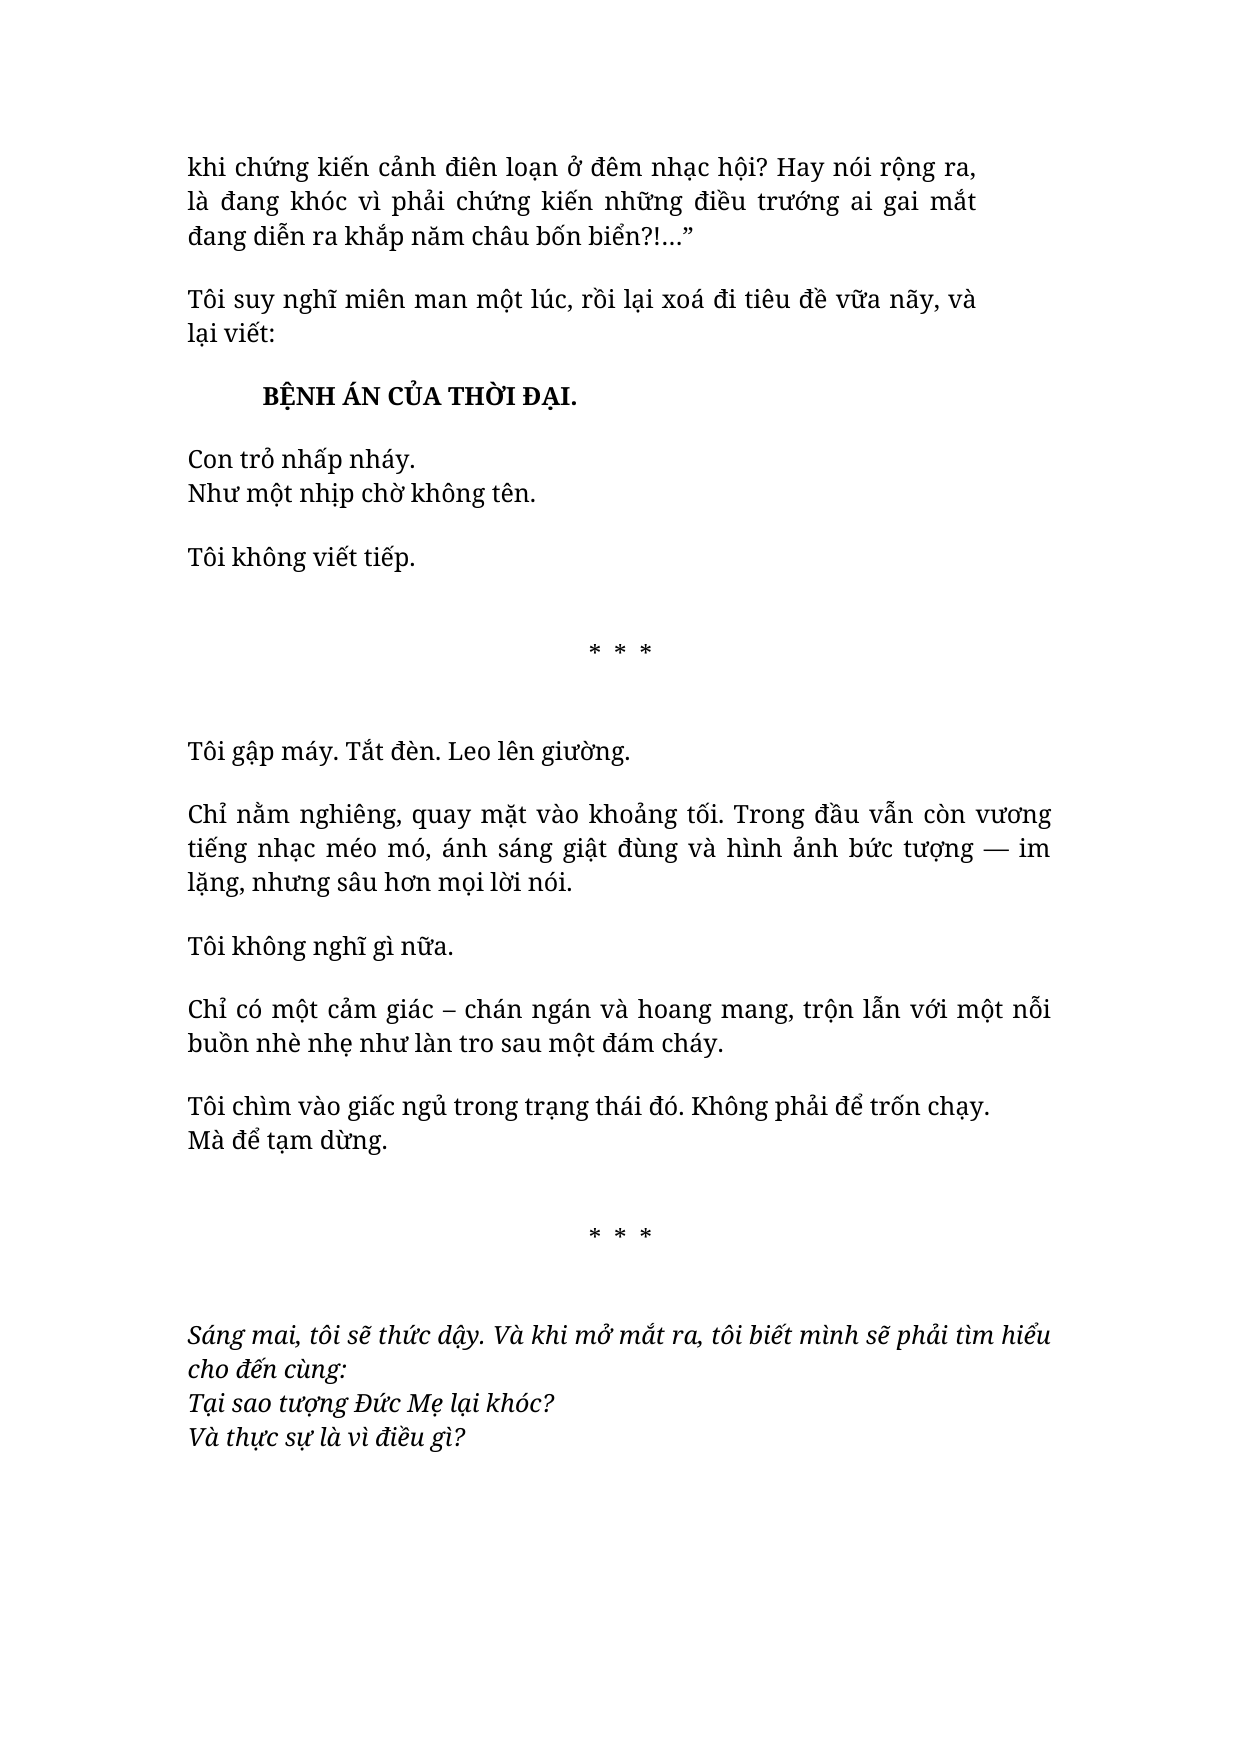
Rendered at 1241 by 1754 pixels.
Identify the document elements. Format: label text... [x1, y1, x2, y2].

text Tôi gập máy. Tắt đèn. Leo lên giường. [187, 734, 1053, 768]
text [187, 150, 978, 252]
text Chỉ có một cảm giác – chán ngán và hoang mang, trộn lẫn với một nỗi buồn nhè nhẹ như làn tro sau một đám cháy. [187, 992, 1053, 1060]
text BỆNH ÁN CỦA THỜI ĐẠI. [262, 379, 978, 413]
text Sáng mai, tôi sẽ thức dậy. Và khi mở mắt ra, tôi biết mình sẽ phải tìm hiểu cho đến cùng: Tại sao tượng Đức Mẹ lại khóc? Và thực sự là vì điều gì? [187, 1317, 1053, 1454]
text Tôi chìm vào giấc ngủ trong trạng thái đó. Không phải để trốn chạy. Mà để tạm dừng. [187, 1089, 1053, 1157]
text Chỉ nằm nghiêng, quay mặt vào khoảng tối. Trong đầu vẫn còn vương tiếng nhạc méo mó, ánh sáng giật đùng và hình ảnh bức tượng — im lặng, nhưng sâu hơn mọi lời nói. [187, 797, 1053, 899]
text Con trỏ nhấp nháy. Như một nhịp chờ không tên. [187, 442, 1053, 510]
text * * * [187, 636, 1053, 671]
text Tôi suy nghĩ miên man một lúc, rồi lại xoá đi tiêu đề vữa nãy, và lại viết: [187, 281, 978, 349]
text * * * [187, 1220, 1053, 1254]
text Tôi không viết tiếp. [187, 539, 1053, 573]
text Tôi không nghĩ gì nữa. [187, 928, 1053, 962]
